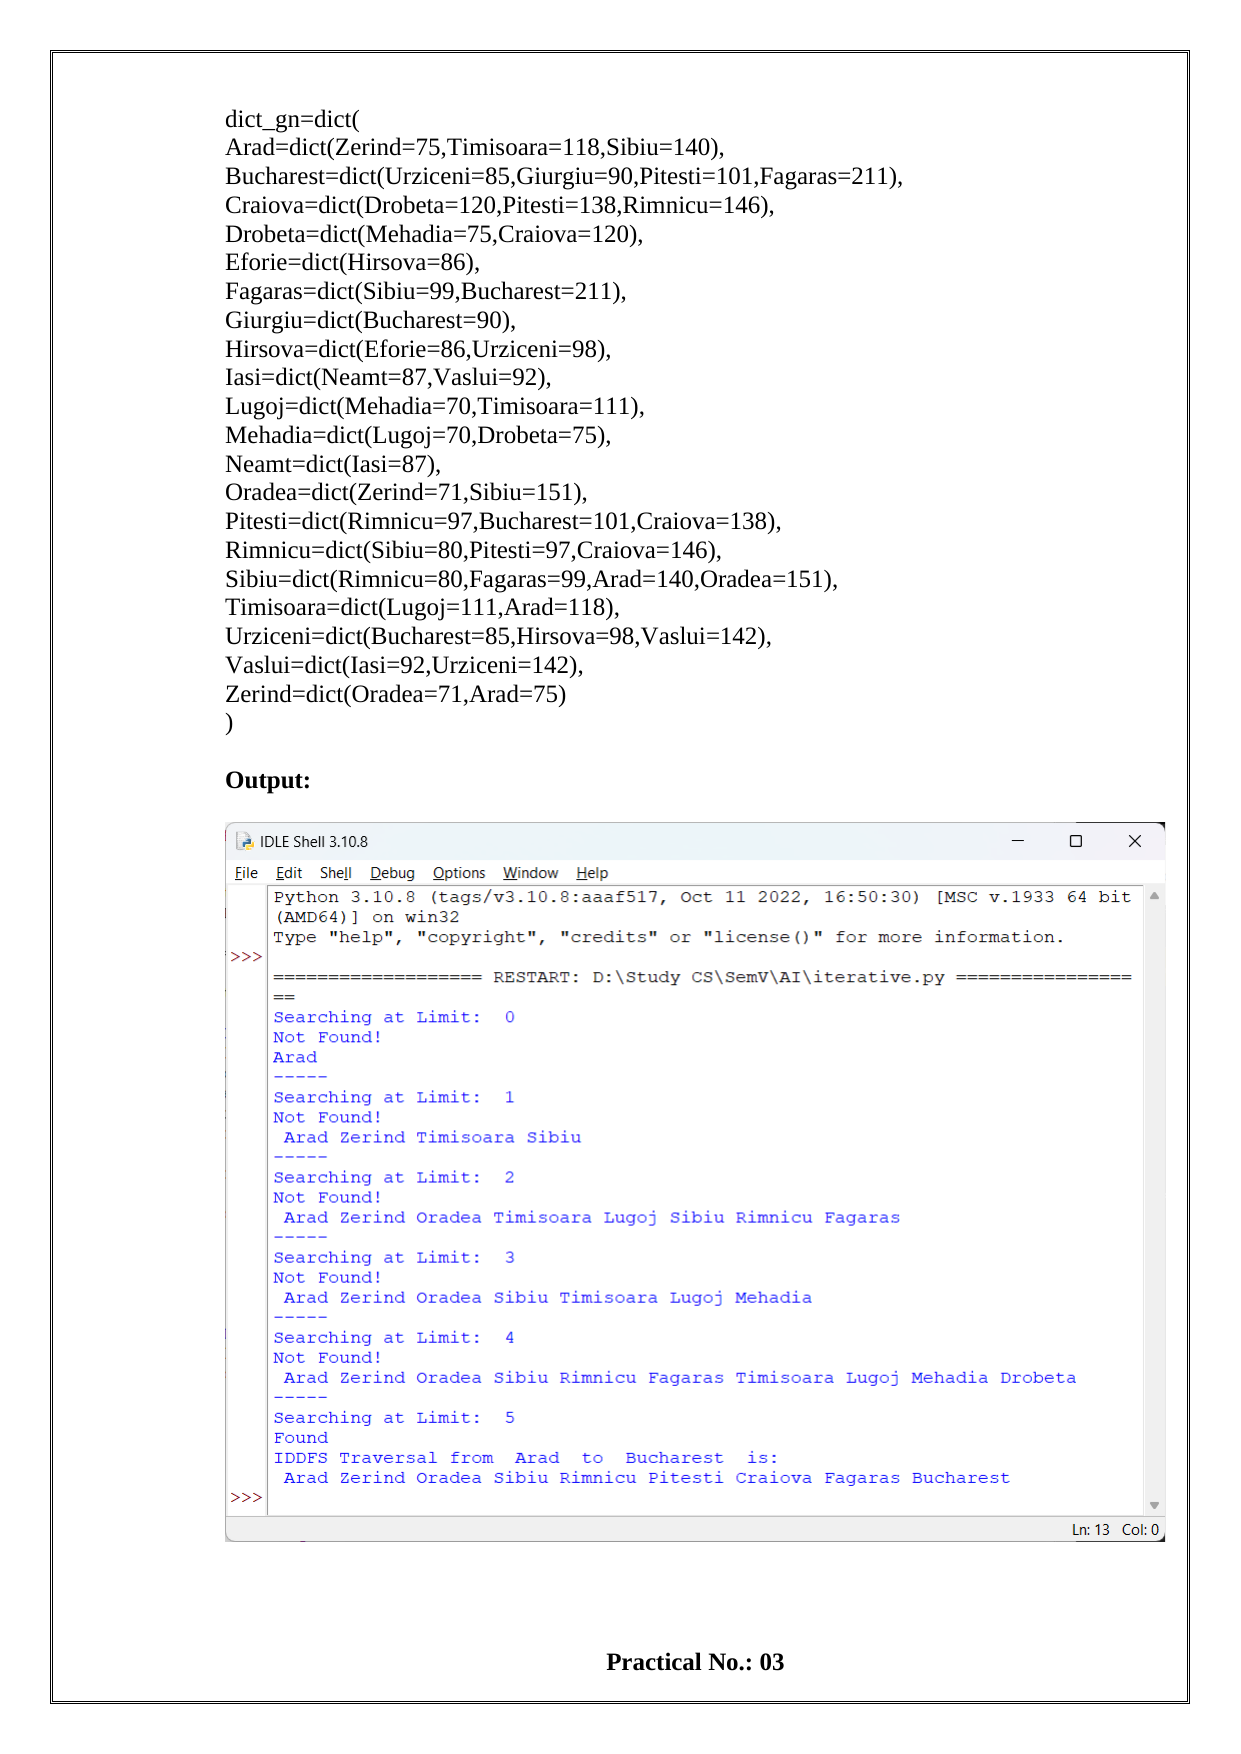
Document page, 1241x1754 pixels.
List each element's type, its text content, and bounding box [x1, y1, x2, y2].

text Urziceni=dict(Bucharest=85,Hirsova=98,Vaslui=142), [225, 621, 1165, 650]
text Bucharest=dict(Urziceni=85,Giurgiu=90,Pitesti=101,Fagaras=211), [225, 161, 1165, 190]
text Hirsova=dict(Eforie=86,Urziceni=98), [225, 334, 1165, 362]
text Fagaras=dict(Sibiu=99,Bucharest=211), [225, 276, 1165, 305]
text Pitesti=dict(Rimnicu=97,Bucharest=101,Craiova=138), [225, 506, 1165, 535]
text dict_gn=dict( [225, 104, 1165, 132]
text Giurgiu=dict(Bucharest=90), [225, 305, 1165, 334]
picture [225, 822, 1166, 1542]
text Craiova=dict(Drobeta=120,Pitesti=138,Rimnicu=146), [225, 190, 1165, 219]
text Drobeta=dict(Mehadia=75,Craiova=120), [225, 219, 1165, 247]
text Arad=dict(Zerind=75,Timisoara=118,Sibiu=140), [225, 132, 1165, 161]
text Mehadia=dict(Lugoj=70,Drobeta=75), [225, 420, 1165, 449]
text Output: [225, 765, 1165, 794]
text Lugoj=dict(Mehadia=70,Timisoara=111), [225, 391, 1165, 420]
text Timisoara=dict(Lugoj=111,Arad=118), [225, 592, 1165, 621]
text Oradea=dict(Zerind=71,Sibiu=151), [225, 477, 1165, 506]
text Zerind=dict(Oradea=71,Arad=75) [225, 679, 1165, 707]
text ) [225, 707, 1165, 736]
text Practical No.: 03 [225, 1647, 1165, 1676]
text Neamt=dict(Iasi=87), [225, 449, 1165, 477]
text Sibiu=dict(Rimnicu=80,Fagaras=99,Arad=140,Oradea=151), [225, 564, 1165, 592]
text Iasi=dict(Neamt=87,Vaslui=92), [225, 362, 1165, 391]
text Eforie=dict(Hirsova=86), [225, 247, 1165, 276]
text Vaslui=dict(Iasi=92,Urziceni=142), [225, 650, 1165, 679]
text Rimnicu=dict(Sibiu=80,Pitesti=97,Craiova=146), [225, 535, 1165, 564]
